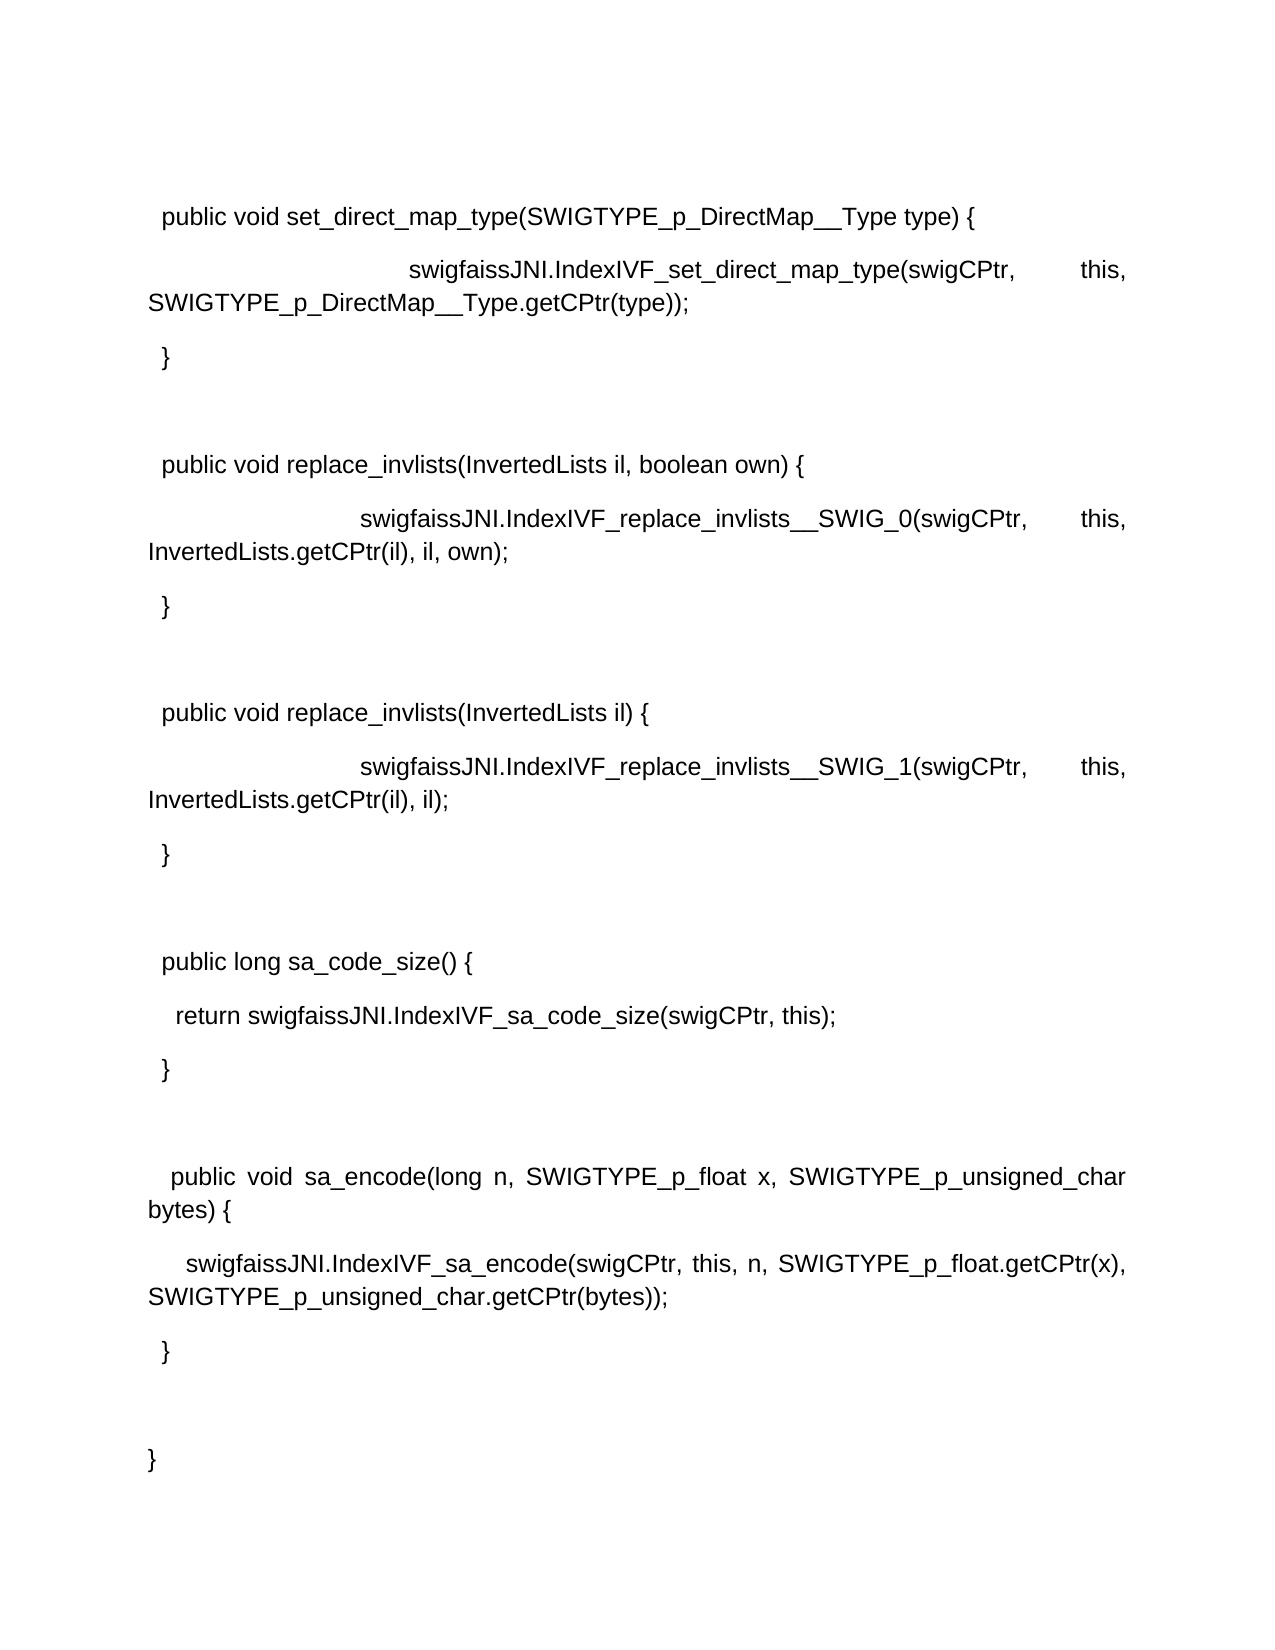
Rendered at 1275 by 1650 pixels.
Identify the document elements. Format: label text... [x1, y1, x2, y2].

text return swigfaissJNI.IndexIVF_sa_code_size(swigCPtr, this); [148, 1001, 1127, 1029]
text } [148, 591, 1127, 619]
text public void replace_invlists(InvertedLists il) { [148, 698, 1127, 727]
text public void sa_encode(long n, SWIGTYPE_p_float x, SWIGTYPE_p_unsigned_char bytes) { [148, 1162, 1127, 1224]
text public void set_direct_map_type(SWIGTYPE_p_DirectMap__Type type) { [148, 201, 1127, 230]
text } [148, 1054, 1127, 1083]
text public void replace_invlists(InvertedLists il, boolean own) { [148, 450, 1127, 479]
text } [148, 1336, 1127, 1365]
text swigfaissJNI.IndexIVF_replace_invlists__SWIG_1(swigCPtr, this, InvertedLists.getCPtr(il), il); [148, 752, 1127, 814]
text swigfaissJNI.IndexIVF_sa_encode(swigCPtr, this, n, SWIGTYPE_p_float.getCPtr(x), SWIGTYPE_p_unsigned_char.getCPtr(bytes)); [148, 1249, 1127, 1311]
text } [148, 1444, 1127, 1472]
text } [148, 342, 1127, 371]
text public long sa_code_size() { [148, 947, 1127, 976]
text swigfaissJNI.IndexIVF_replace_invlists__SWIG_0(swigCPtr, this, InvertedLists.getCPtr(il), il, own); [148, 504, 1127, 566]
text swigfaissJNI.IndexIVF_set_direct_map_type(swigCPtr, this, SWIGTYPE_p_DirectMap__Type.getCPtr(type)); [148, 255, 1127, 317]
text } [148, 839, 1127, 868]
